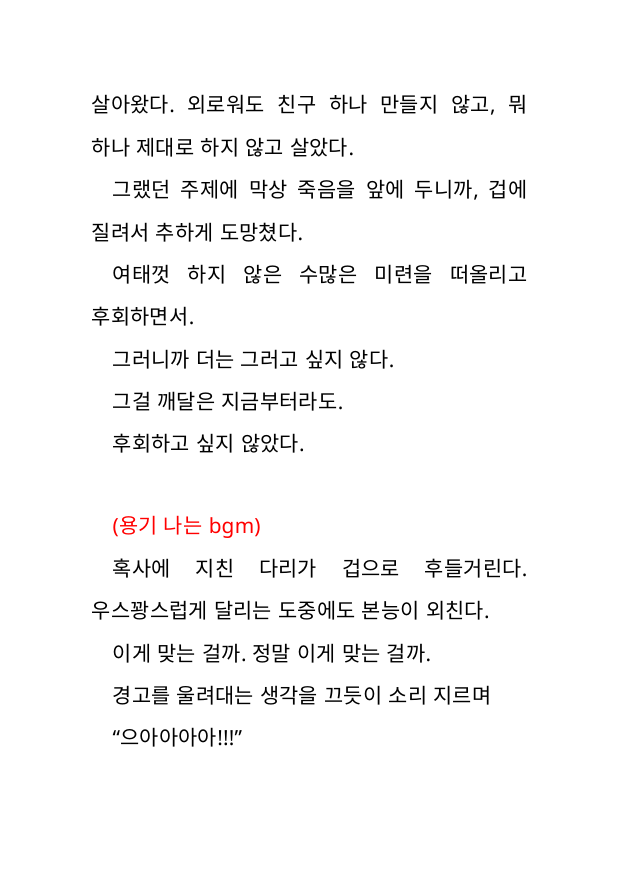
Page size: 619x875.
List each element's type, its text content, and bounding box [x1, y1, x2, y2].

text 경고를 울려대는 생각을 끄듯이 소리 지르며 [92, 679, 527, 709]
text 그걸 깨달은 지금부터라도. [92, 385, 527, 416]
text 여태껏 하지 않은 수많은 미련을 떠올리고 후회하면서. [92, 258, 527, 331]
text (용기 나는 bgm) [92, 510, 527, 540]
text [92, 88, 527, 161]
text 그랬던 주제에 막상 죽음을 앞에 두니까, 겁에 질려서 추하게 도망쳤다. [92, 173, 527, 246]
text 그러니까 더는 그러고 싶지 않다. [92, 343, 527, 373]
text 혹사에 지친 다리가 겁으로 후들거린다. 우스꽝스럽게 달리는 도중에도 본능이 외친다. [92, 552, 527, 625]
text 후회하고 싶지 않았다. [92, 428, 527, 458]
text 이게 맞는 걸까. 정말 이게 맞는 걸까. [92, 637, 527, 667]
text “으아아아아!!!” [92, 722, 527, 752]
